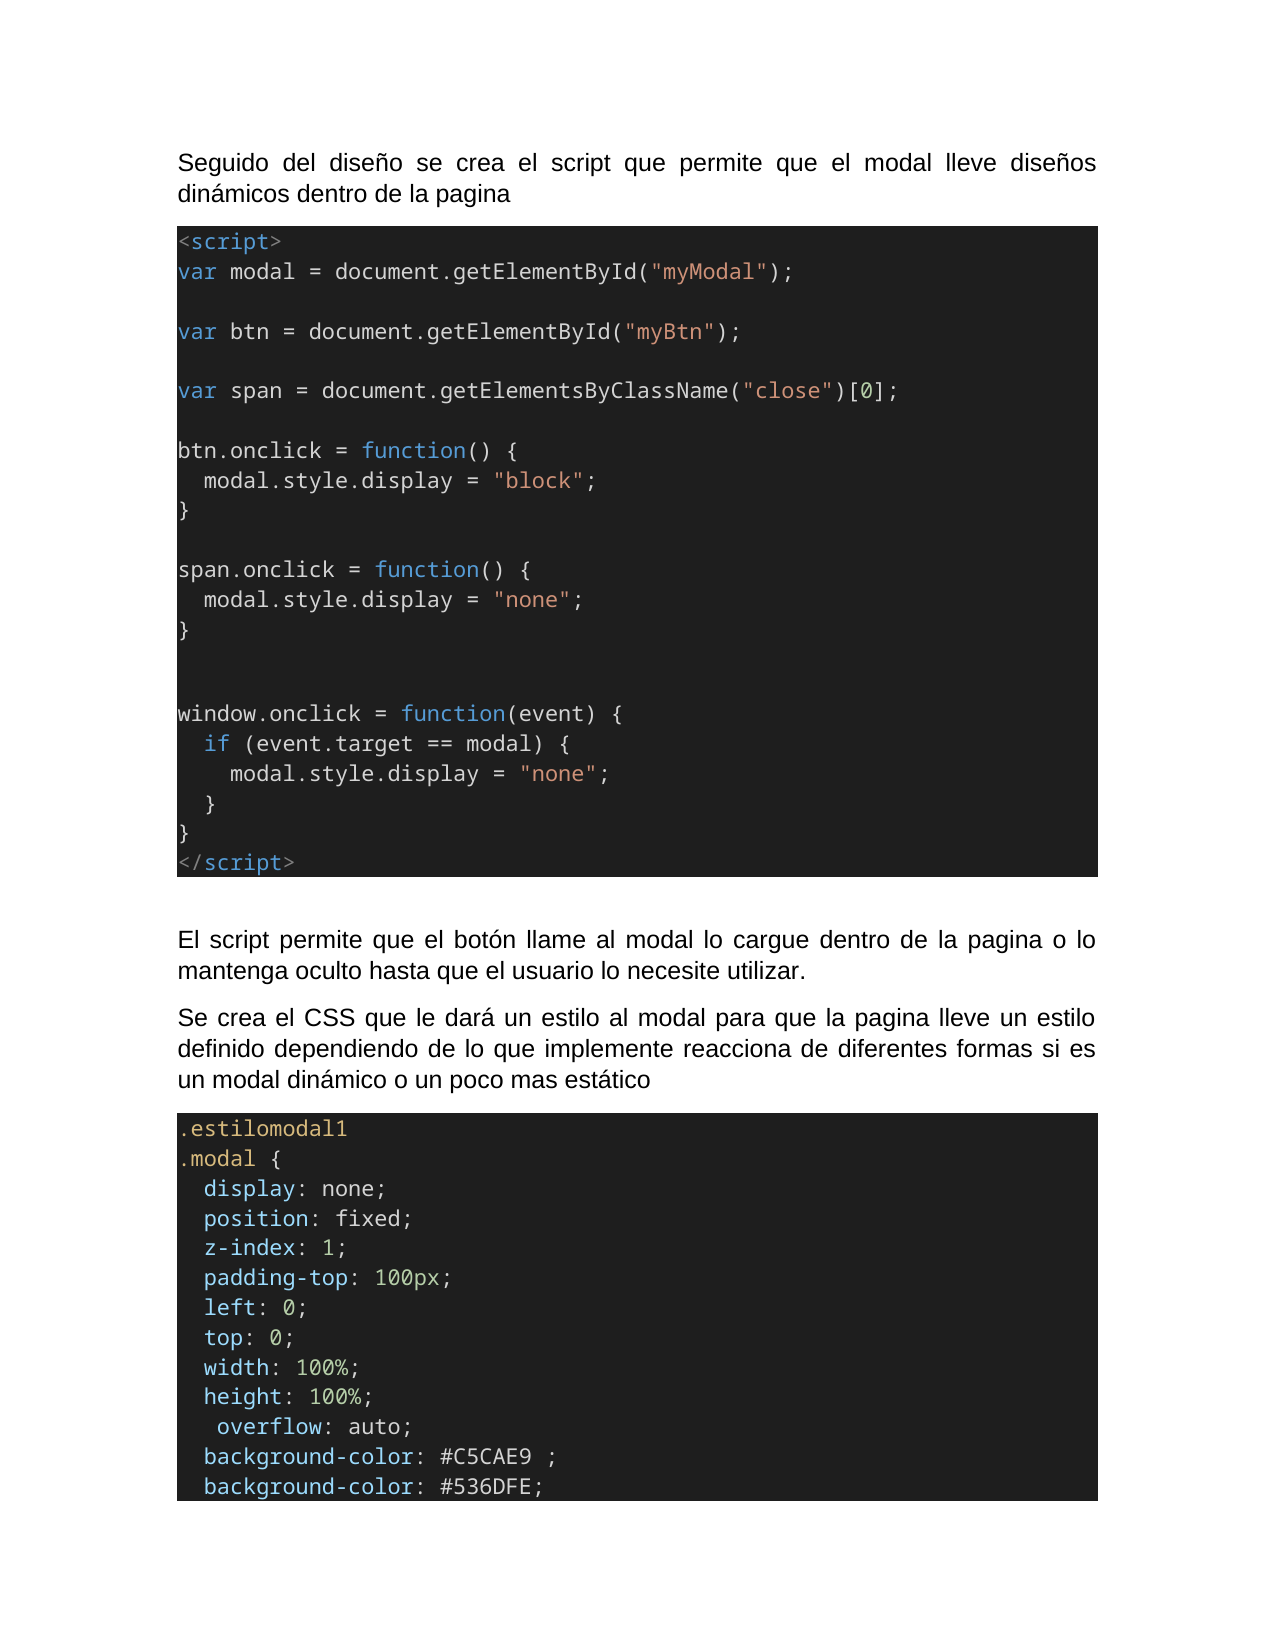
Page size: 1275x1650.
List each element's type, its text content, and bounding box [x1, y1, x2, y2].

text position: fixed; [177, 1203, 1098, 1232]
text modal.style.display = "block"; [177, 465, 1098, 494]
text width: 100%; [177, 1352, 1098, 1381]
text } [177, 494, 1098, 524]
text modal.style.display = "none"; [177, 758, 1098, 788]
text padding-top: 100px; [177, 1262, 1098, 1292]
text if (event.target == modal) { [177, 728, 1098, 758]
text El script permite que el botón llame al modal lo cargue dentro de la pagina o lo mantenga oculto hasta que el usuario lo necesite utilizar. [177, 925, 1098, 984]
text var modal = document.getElementById("myModal"); [177, 256, 1098, 286]
text display: none; [177, 1173, 1098, 1203]
text <script> [177, 226, 1098, 256]
text } [177, 614, 1098, 643]
text height: 100%; [177, 1381, 1098, 1411]
text z-index: 1; [177, 1232, 1098, 1262]
text left: 0; [177, 1292, 1098, 1322]
text } [177, 817, 1098, 847]
text background-color: #C5CAE9 ; [177, 1441, 1098, 1471]
text .modal { [177, 1143, 1098, 1173]
text overflow: auto; [177, 1411, 1098, 1441]
text .estilomodal1 [177, 1113, 1098, 1143]
text top: 0; [177, 1322, 1098, 1352]
text } [177, 788, 1098, 817]
text Se crea el CSS que le dará un estilo al modal para que la pagina lleve un estilo definido dependiendo de lo que implemente reacciona de diferentes formas si es un modal dinámico o un poco mas estático [177, 1003, 1098, 1094]
text background-color: #536DFE; [177, 1471, 1098, 1501]
text modal.style.display = "none"; [177, 584, 1098, 614]
text var btn = document.getElementById("myBtn"); [177, 316, 1098, 346]
text window.onclick = function(event) { [177, 698, 1098, 728]
text Seguido del diseño se crea el script que permite que el modal lleve diseños dinámicos dentro de la pagina [177, 148, 1098, 207]
text span.onclick = function() { [177, 554, 1098, 584]
text btn.onclick = function() { [177, 435, 1098, 465]
text </script> [177, 847, 1098, 877]
text var span = document.getElementsByClassName("close")[0]; [177, 375, 1098, 405]
